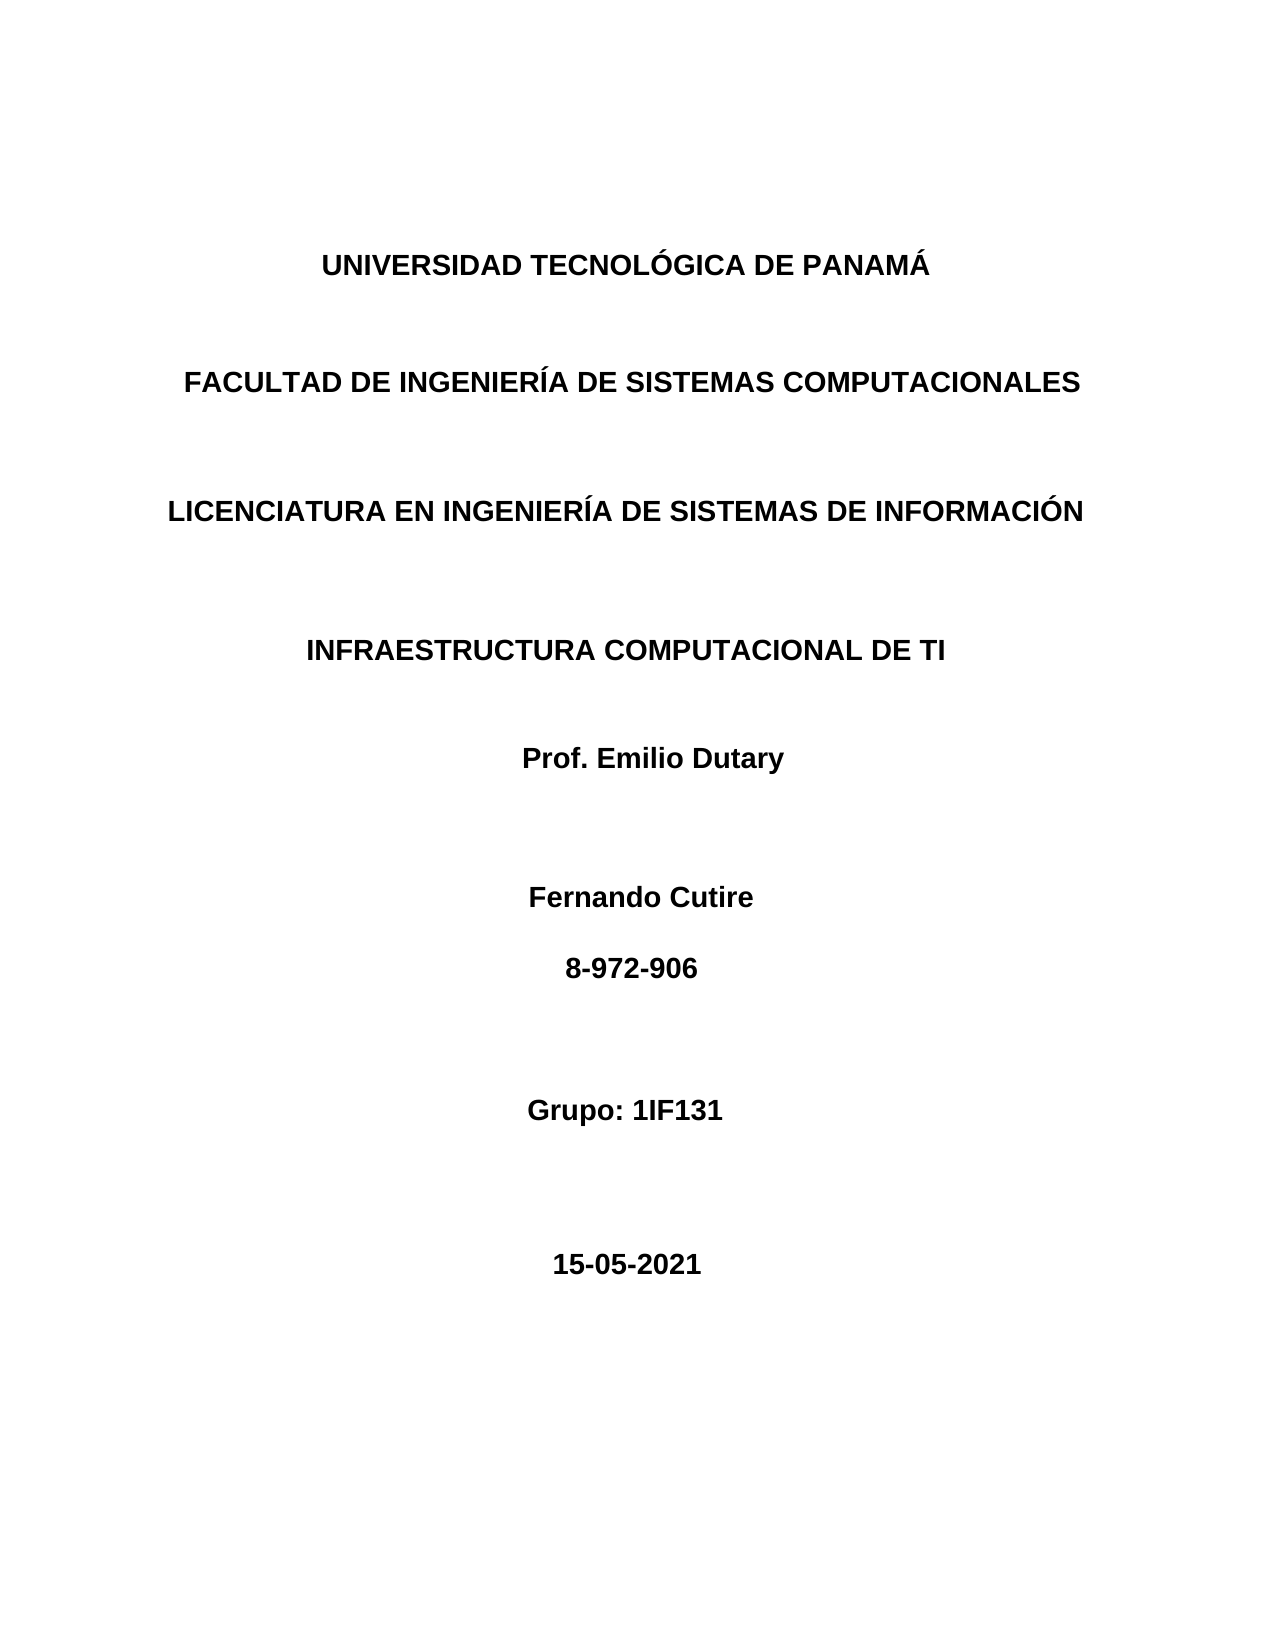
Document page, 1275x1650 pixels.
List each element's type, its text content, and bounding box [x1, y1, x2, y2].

text Fernando Cutire [79, 881, 1171, 914]
text Prof. Emilio Dutary [81, 741, 1171, 774]
text UNIVERSIDAD TECNOLÓGICA DE PANAMÁ [83, 248, 1169, 281]
text INFRAESTRUCTURA COMPUTACIONAL DE TI [81, 633, 1171, 666]
text LICENCIATURA EN INGENIERÍA DE SISTEMAS DE INFORMACIÓN [81, 494, 1171, 527]
text 15-05-2021 [83, 1247, 1171, 1281]
text 8-972-906 [79, 951, 1171, 985]
text FACULTAD DE INGENIERÍA DE SISTEMAS COMPUTACIONALES [94, 365, 1171, 398]
text Grupo: 1IF131 [79, 1093, 1171, 1127]
